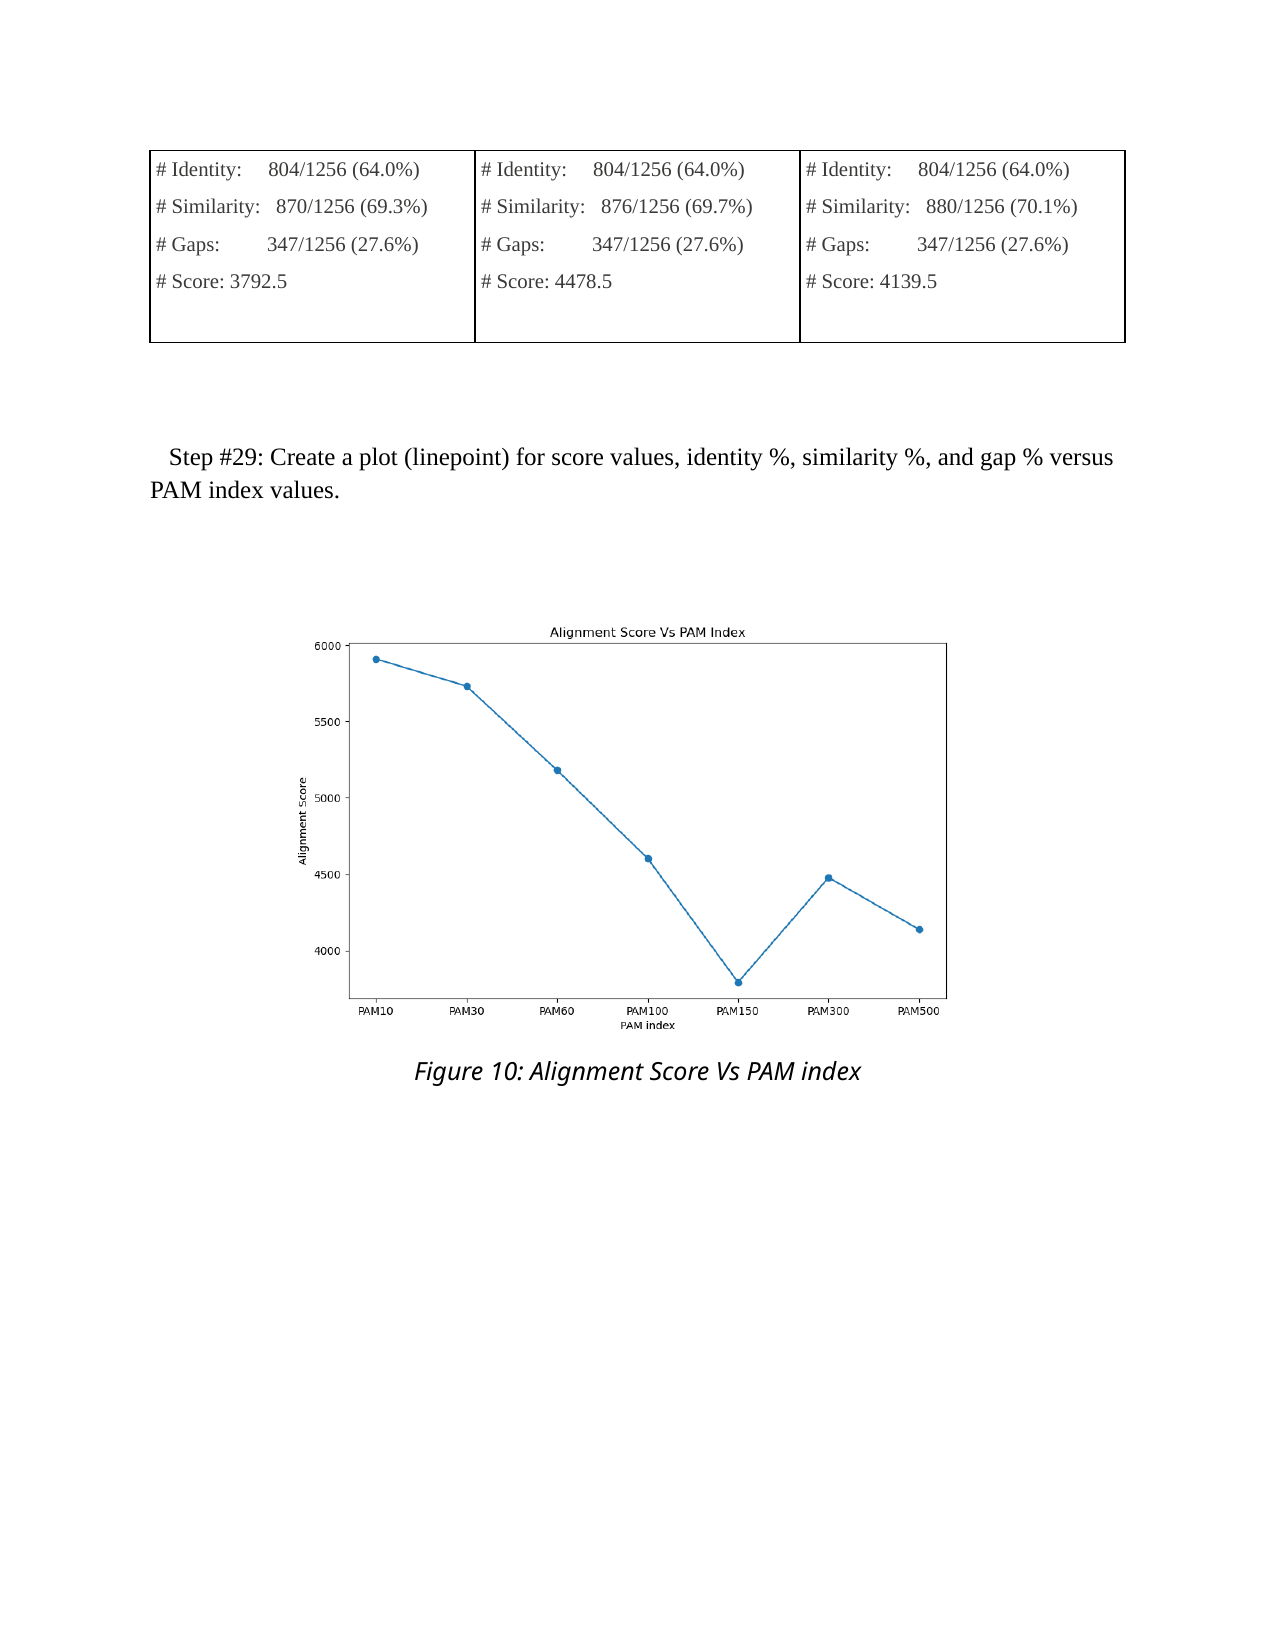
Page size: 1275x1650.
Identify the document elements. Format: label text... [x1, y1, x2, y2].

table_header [151, 151, 474, 342]
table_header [801, 151, 1124, 342]
text Step #29: Create a plot (linepoint) for score values, identity %, similarity %, and gap % versus PAM index values. [150, 442, 1125, 504]
picture [252, 587, 1023, 1049]
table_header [476, 151, 799, 342]
